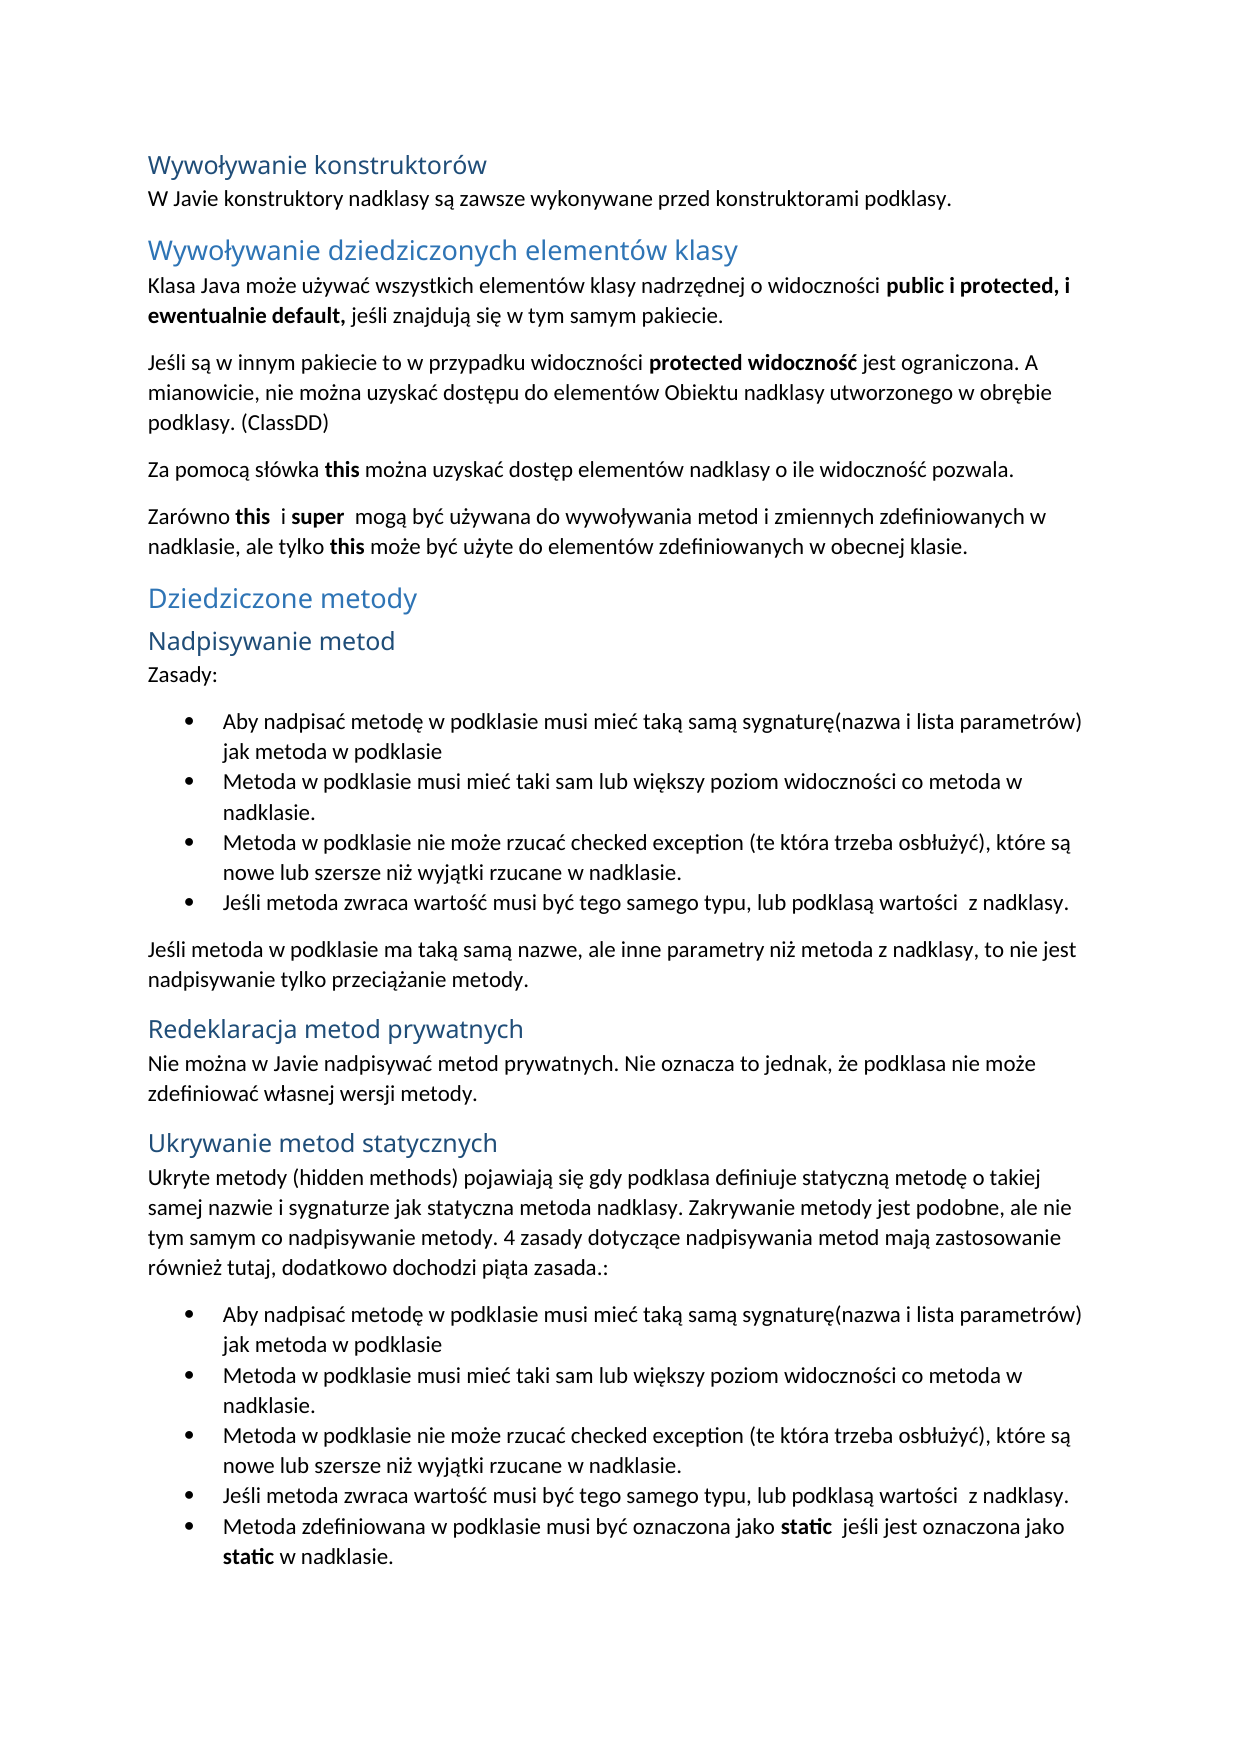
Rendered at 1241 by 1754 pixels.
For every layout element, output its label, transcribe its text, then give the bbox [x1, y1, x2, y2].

subtitle Redeklaracja metod prywatnych [148, 1012, 1093, 1046]
text Nie można w Javie nadpisywać metod prywatnych. Nie oznacza to jednak, że podklasa nie może zdefiniować własnej wersji metody. [148, 1049, 1093, 1107]
subtitle Nadpisywanie metod [148, 623, 1093, 657]
subtitle Wywoływanie dziedziczonych elementów klasy [148, 231, 1093, 268]
text Za pomocą słówka this można uzyskać dostęp elementów nadklasy o ile widoczność pozwala. [148, 455, 1093, 483]
subtitle Ukrywanie metod statycznych [148, 1126, 1093, 1160]
list Metoda w podklasie nie może rzucać checked exception (te która trzeba osbłużyć), które są nowe lub szersze niż wyjątki rzucane w nadklasie. [185, 828, 1093, 886]
text Zasady: [148, 660, 1093, 688]
list Metoda w podklasie musi mieć taki sam lub większy poziom widoczności co metoda w nadklasie. [185, 767, 1093, 826]
list Metoda w podklasie musi mieć taki sam lub większy poziom widoczności co metoda w nadklasie. [185, 1361, 1093, 1419]
list Metoda zdefiniowana w podklasie musi być oznaczona jako static jeśli jest oznaczona jako static w nadklasie. [185, 1512, 1093, 1570]
list Jeśli metoda zwraca wartość musi być tego samego typu, lub podklasą wartości z nadklasy. [185, 888, 1093, 916]
subtitle Dziedziczone metody [148, 579, 1093, 616]
text Zarówno this i super mogą być używana do wywoływania metod i zmiennych zdefiniowanych w nadklasie, ale tylko this może być użyte do elementów zdefiniowanych w obecnej klasie. [148, 502, 1093, 561]
text W Javie konstruktory nadklasy są zawsze wykonywane przed konstruktorami podklasy. [148, 184, 1093, 212]
subtitle Wywoływanie konstruktorów [148, 148, 1093, 182]
list Aby nadpisać metodę w podklasie musi mieć taką samą sygnaturę(nazwa i lista parametrów) jak metoda w podklasie [185, 1300, 1093, 1358]
text Jeśli są w innym pakiecie to w przypadku widoczności protected widoczność jest ograniczona. A mianowicie, nie można uzyskać dostępu do elementów Obiektu nadklasy utworzonego w obrębie podklasy. (ClassDD) [148, 348, 1093, 437]
list Jeśli metoda zwraca wartość musi być tego samego typu, lub podklasą wartości z nadklasy. [185, 1482, 1093, 1509]
list Aby nadpisać metodę w podklasie musi mieć taką samą sygnaturę(nazwa i lista parametrów) jak metoda w podklasie [185, 707, 1093, 765]
list Metoda w podklasie nie może rzucać checked exception (te która trzeba osbłużyć), które są nowe lub szersze niż wyjątki rzucane w nadklasie. [185, 1421, 1093, 1479]
text Jeśli metoda w podklasie ma taką samą nazwe, ale inne parametry niż metoda z nadklasy, to nie jest nadpisywanie tylko przeciążanie metody. [148, 935, 1093, 993]
